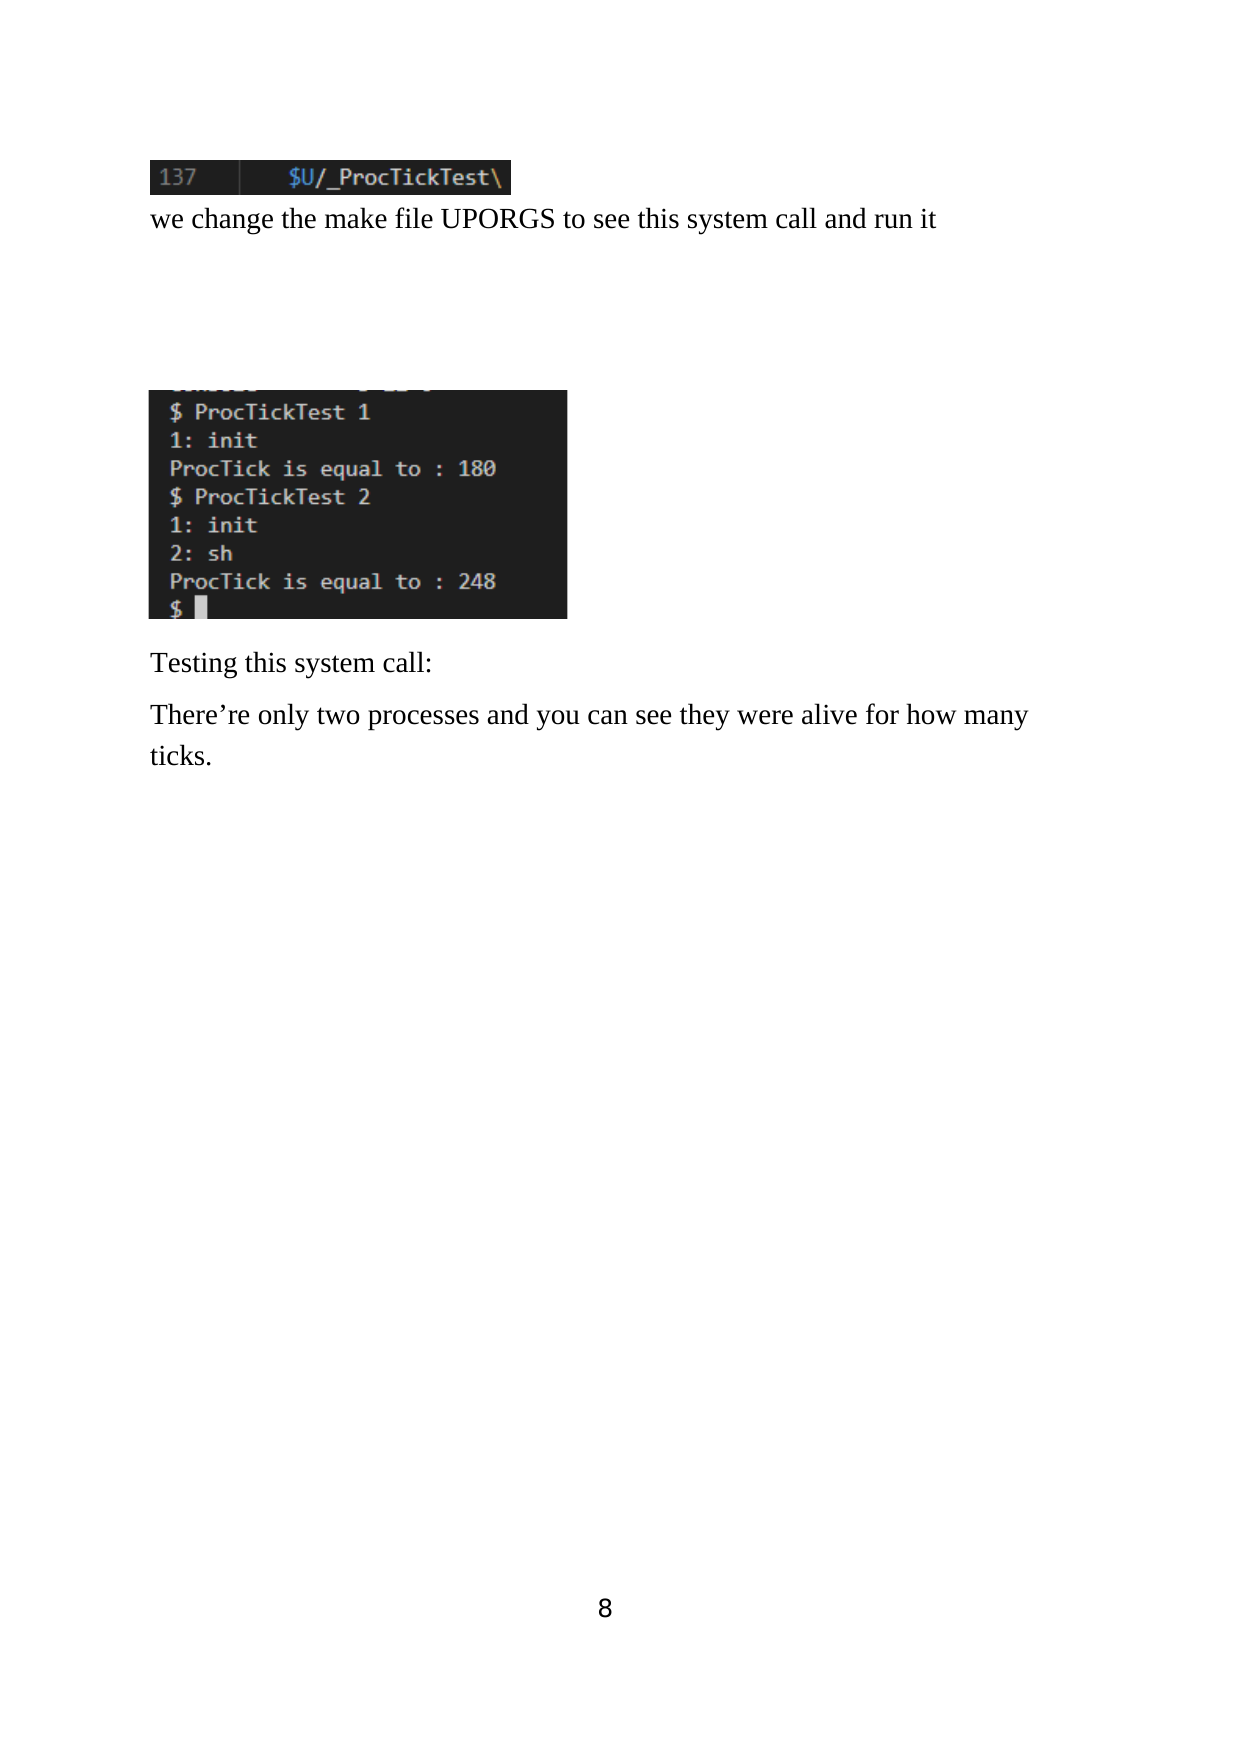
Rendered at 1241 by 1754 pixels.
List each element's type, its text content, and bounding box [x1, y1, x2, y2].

picture [150, 160, 511, 195]
picture [148, 390, 568, 619]
text we change the make file UPORGS to see this system call and run it [150, 148, 1060, 234]
text There’re only two processes and you can see they were alive for how many ticks. [150, 697, 1060, 771]
